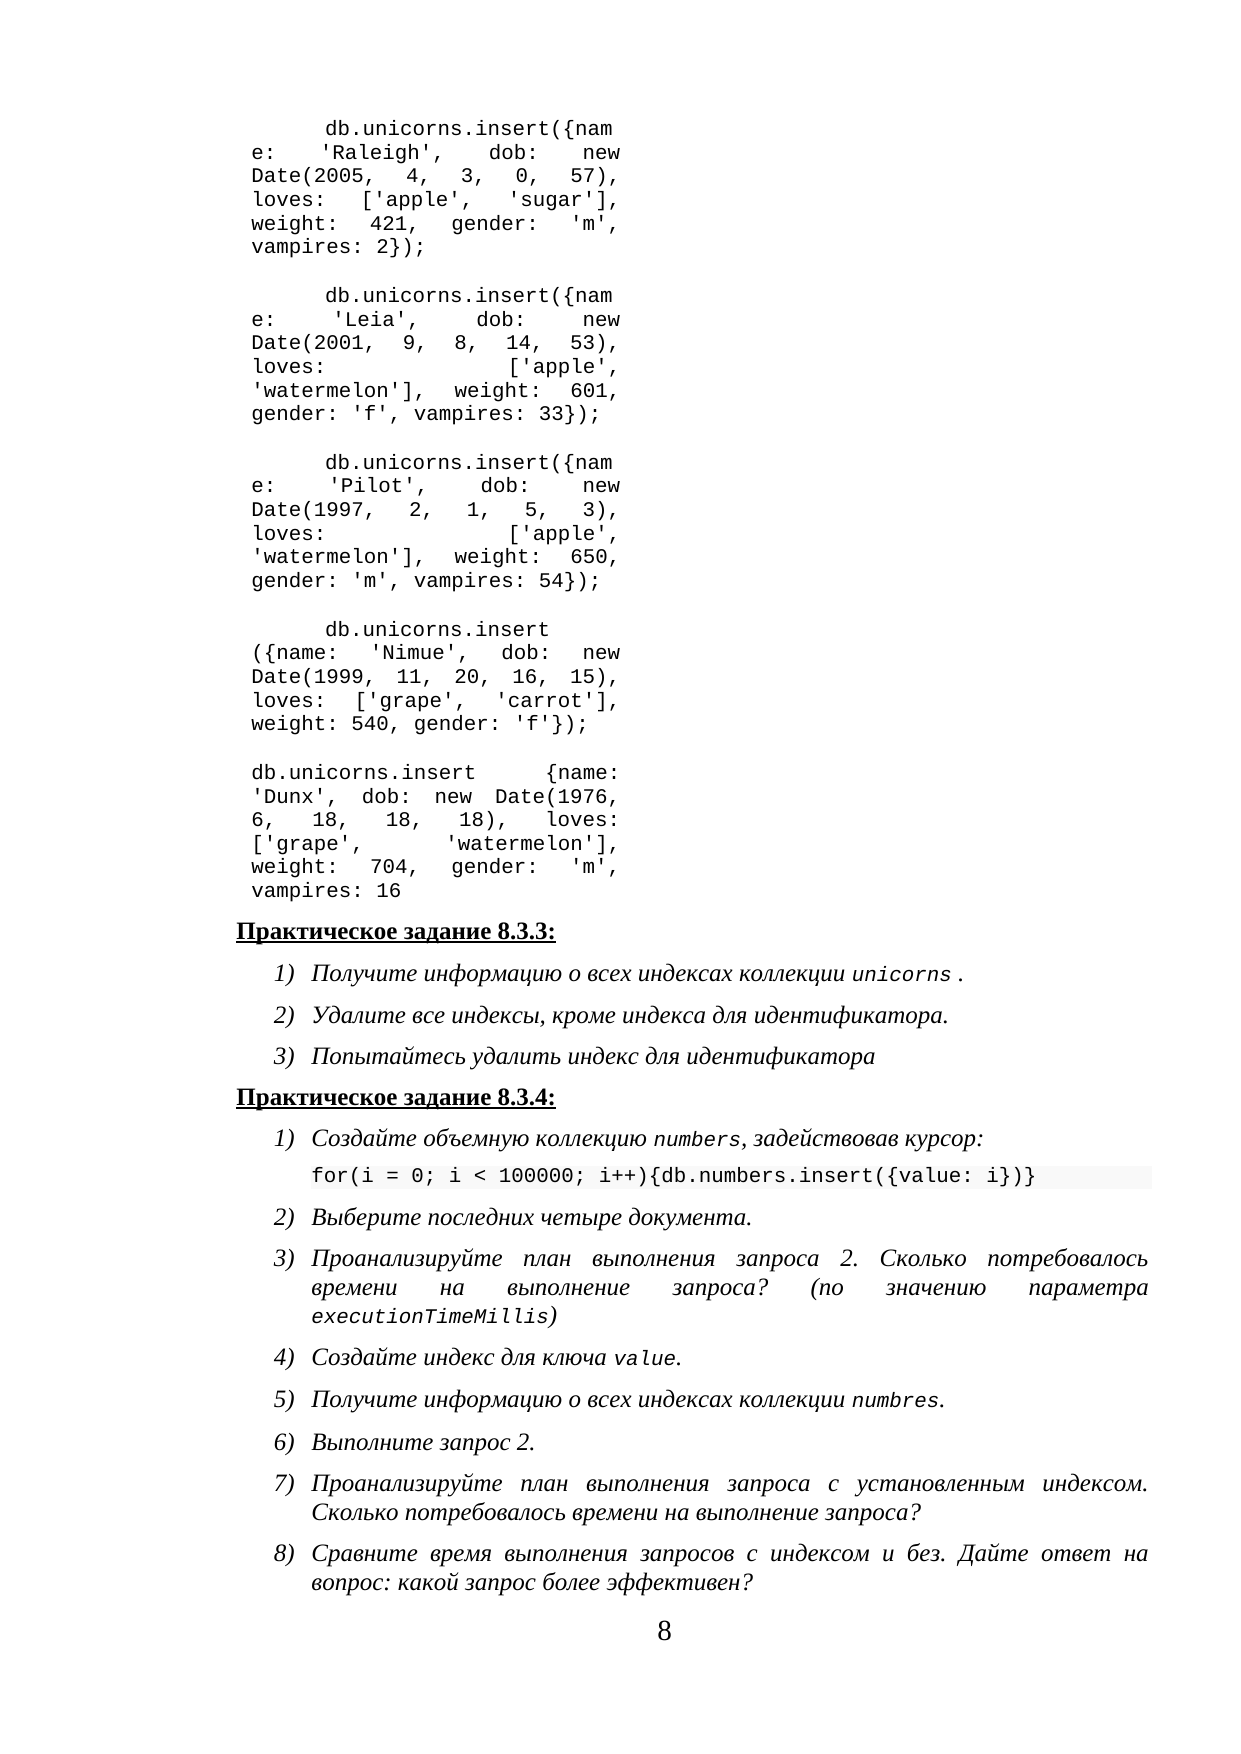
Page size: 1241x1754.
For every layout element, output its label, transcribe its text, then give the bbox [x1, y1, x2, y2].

list Выполните запрос 2. [274, 1427, 1152, 1455]
list Сравните время выполнения запросов с индексом и без. Дайте ответ на вопрос: какой запрос более эффективен? [274, 1538, 1152, 1595]
text db.unicorns.insert({name: 'Raleigh', dob: new Date(2005, 4, 3, 0, 57), loves: ['apple', 'sugar'], weight: 421, gender: 'm', vampires: 2}); [251, 118, 620, 260]
text Практическое задание 8.3.4: [177, 1082, 1152, 1111]
text db.unicorns.insert({name: 'Leia', dob: new Date(2001, 9, 8, 14, 53), loves: ['apple', 'watermelon'], weight: 601, gender: 'f', vampires: 33}); [251, 285, 620, 427]
list Проанализируйте план выполнения запроса с установленным индексом. Сколько потребовалось времени на выполнение запроса? [274, 1468, 1152, 1525]
list Попытайтесь удалить индекс для идентификатора [274, 1041, 1152, 1070]
text db.unicorns.insert {name: 'Dunx', dob: new Date(1976, 6, 18, 18, 18), loves: ['grape', 'watermelon'], weight: 704, gender: 'm', vampires: 16 [251, 762, 620, 904]
list Удалите все индексы, кроме индекса для идентификатора. [274, 1000, 1152, 1028]
text for(i = 0; i < 100000; i++){db.numbers.insert({value: i})} [311, 1166, 1152, 1189]
list Создайте объемную коллекцию numbers, задействовав курсор: [274, 1123, 1152, 1153]
text db.unicorns.insert ({name: 'Nimue', dob: new Date(1999, 11, 20, 16, 15), loves: ['grape', 'carrot'], weight: 540, gender: 'f'}); [251, 619, 620, 737]
text Практическое задание 8.3.3: [177, 916, 1152, 945]
list Получите информацию о всех индексах коллекции unicorns . [274, 958, 1152, 987]
list Получите информацию о всех индексах коллекции numbres. [274, 1384, 1152, 1414]
list Проанализируйте план выполнения запроса 2. Сколько потребовалось времени на выполнение запроса? (по значению параметра executionTimeMillis) [274, 1243, 1152, 1330]
list Создайте индекс для ключа value. [274, 1342, 1152, 1372]
list Выберите последних четыре документа. [274, 1202, 1152, 1230]
text db.unicorns.insert({name: 'Pilot', dob: new Date(1997, 2, 1, 5, 3), loves: ['apple', 'watermelon'], weight: 650, gender: 'm', vampires: 54}); [251, 452, 620, 594]
